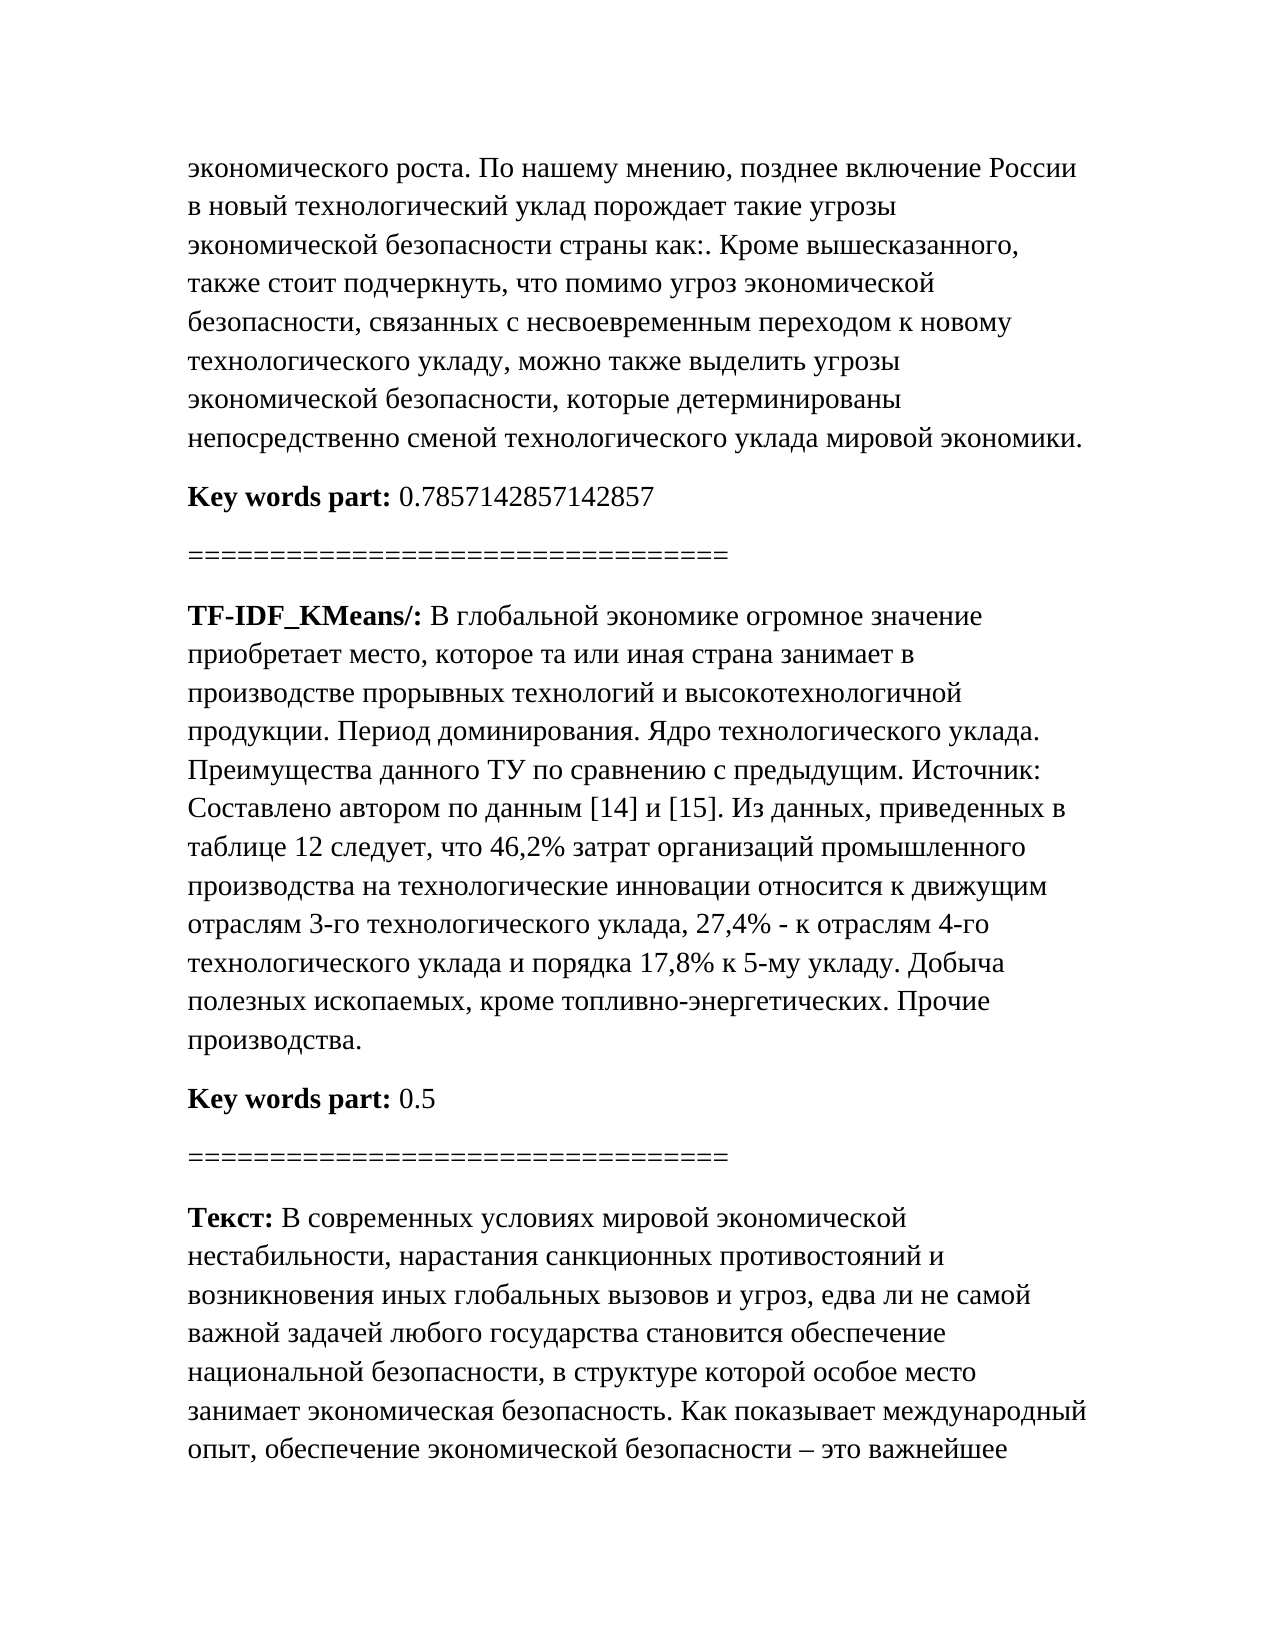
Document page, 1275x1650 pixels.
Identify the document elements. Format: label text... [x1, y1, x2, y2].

text ================================= [187, 1141, 1087, 1174]
text Key words part: 0.5 [187, 1081, 1087, 1115]
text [187, 150, 1087, 453]
text TF-IDF_KMeans/: В глобальной экономике огромное значение приобретает место, которое та или иная страна занимает в производстве прорывных технологий и высокотехнологичной продукции. Период доминирования. Ядро технологического уклада. Преимущества данного ТУ по сравнению с предыдущим. Источник: Составлено автором по данным [14] и [15]. Из данных, приведенных в таблице 12 следует, что 46,2% затрат организаций промышленного производства на технологические инновации относится к движущим отраслям 3-го технологического уклада, 27,4% - к отраслям 4-го технологического уклада и порядка 17,8% к 5-му укладу. Добыча полезных ископаемых, кроме топливно-энергетических. Прочие производства. [187, 598, 1087, 1055]
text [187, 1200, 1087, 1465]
text Key words part: 0.7857142857142857 [187, 479, 1087, 513]
text ================================= [187, 538, 1087, 572]
